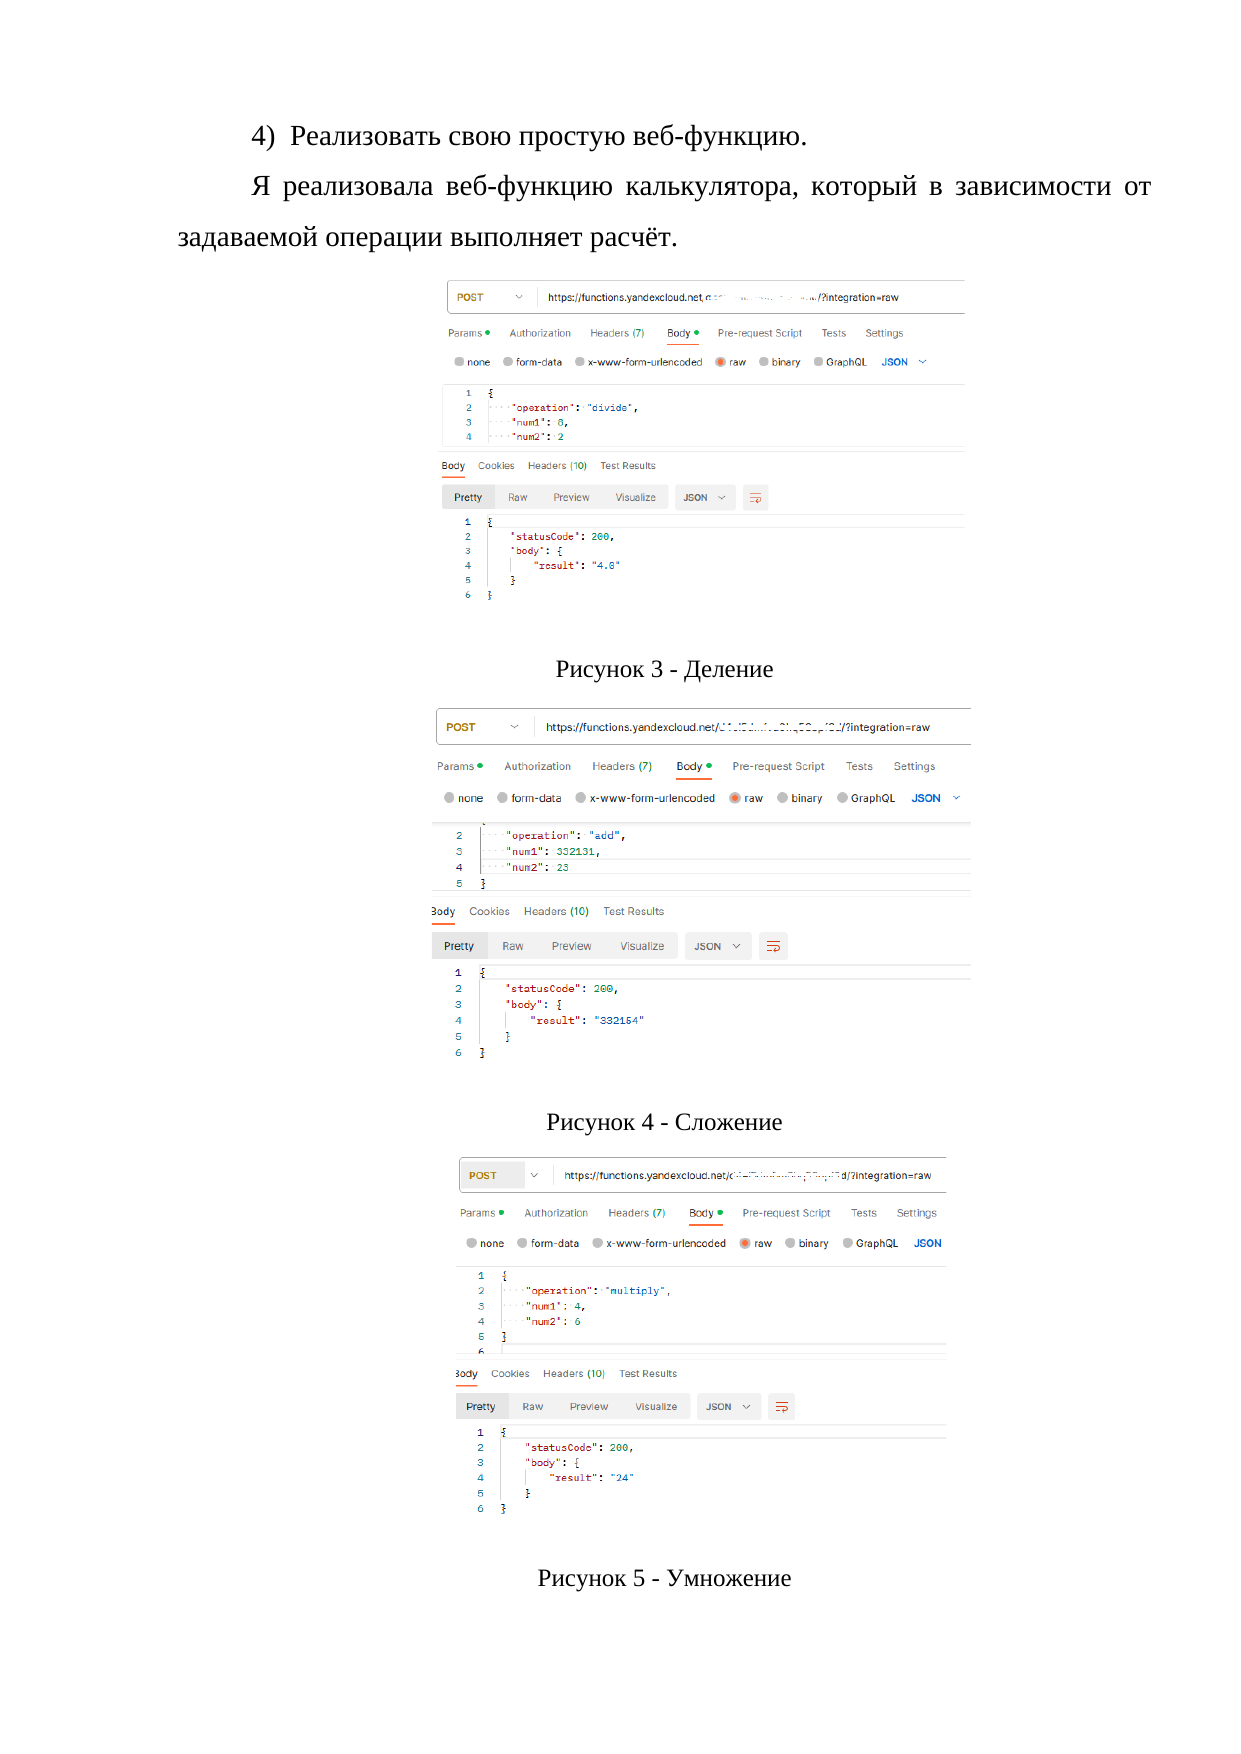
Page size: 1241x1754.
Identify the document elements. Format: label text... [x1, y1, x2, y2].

text 4) Реализовать свою простую веб-функцию. [177, 118, 1152, 152]
text Рисунок 5 - Умножение [177, 1563, 1152, 1592]
picture [456, 1156, 947, 1546]
text Рисунок 4 - Сложение [177, 1107, 1152, 1136]
text Я реализовала веб-функцию калькулятора, который в зависимости от задаваемой операции выполняет расчёт. [177, 168, 1152, 252]
picture [438, 269, 965, 638]
text Рисунок 3 - Деление [177, 654, 1152, 683]
picture [431, 703, 971, 1091]
